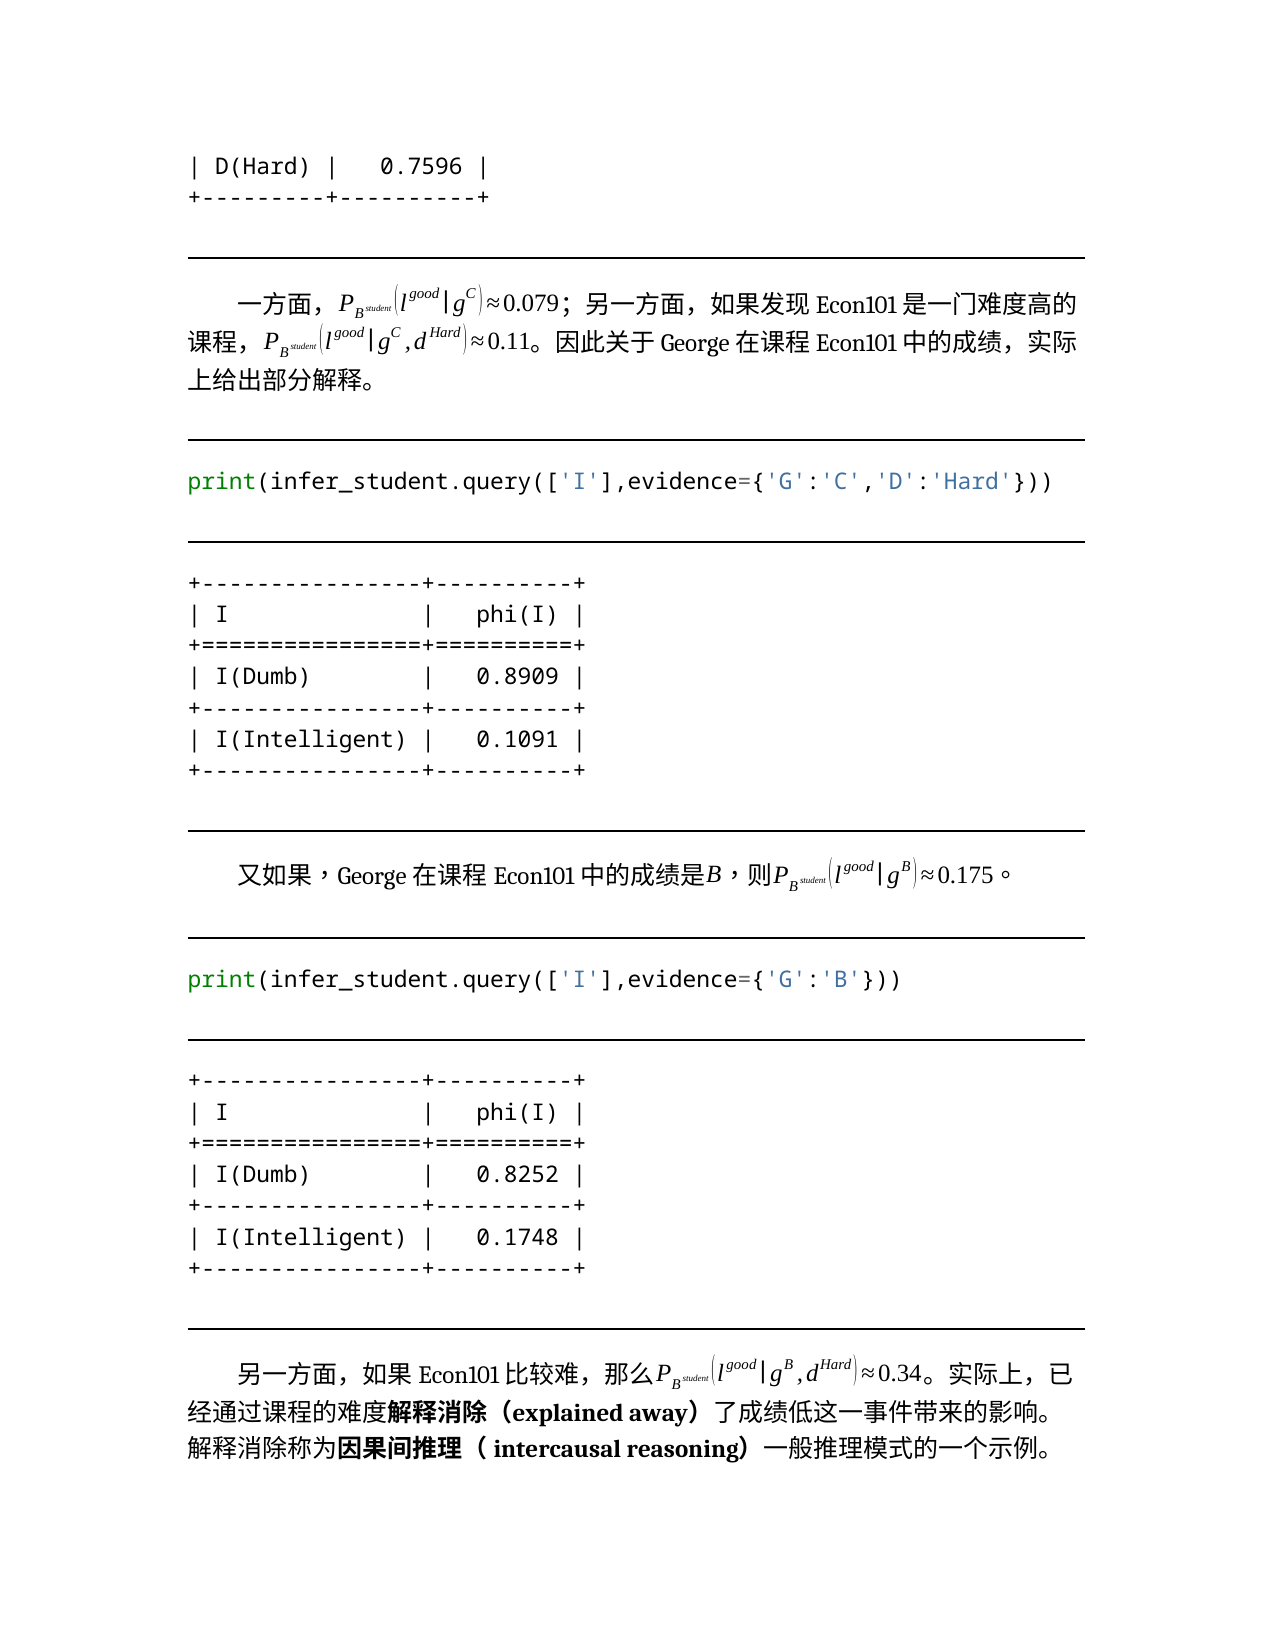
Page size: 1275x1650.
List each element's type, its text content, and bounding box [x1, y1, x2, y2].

text print(infer_student.query(['I'],evidence={'G':'C','D':'Hard'})) [187, 465, 1087, 496]
text 另一方面，如果 Econ101 比较难，那么。实际上，已经通过课程的难度解释消除（explained away）了成绩低这一事件带来的影响。解释消除称为因果间推理（ intercausal reasoning）一般推理模式的一个示例。 [187, 1353, 1087, 1464]
text 一方面，；另一方面，如果发现 Econ101 是一门难度高的课程，。因此关于 George 在课程 Econ101 中的成绩，实际上给出部分解释。 [187, 283, 1087, 396]
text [187, 150, 1087, 212]
text +----------------+----------+ | I | phi(I) | +================+==========+ | I(Dumb) | 0.8252 | +----------------+----------+ | I(Intelligent) | 0.1748 | +----------------+----------+ [187, 1064, 1087, 1283]
text +----------------+----------+ | I | phi(I) | +================+==========+ | I(Dumb) | 0.8909 | +----------------+----------+ | I(Intelligent) | 0.1091 | +----------------+----------+ [187, 566, 1087, 785]
text 又如果，George 在课程 Econ101 中的成绩是，则。 [187, 856, 1087, 894]
text print(infer_student.query(['I'],evidence={'G':'B'})) [187, 963, 1087, 994]
